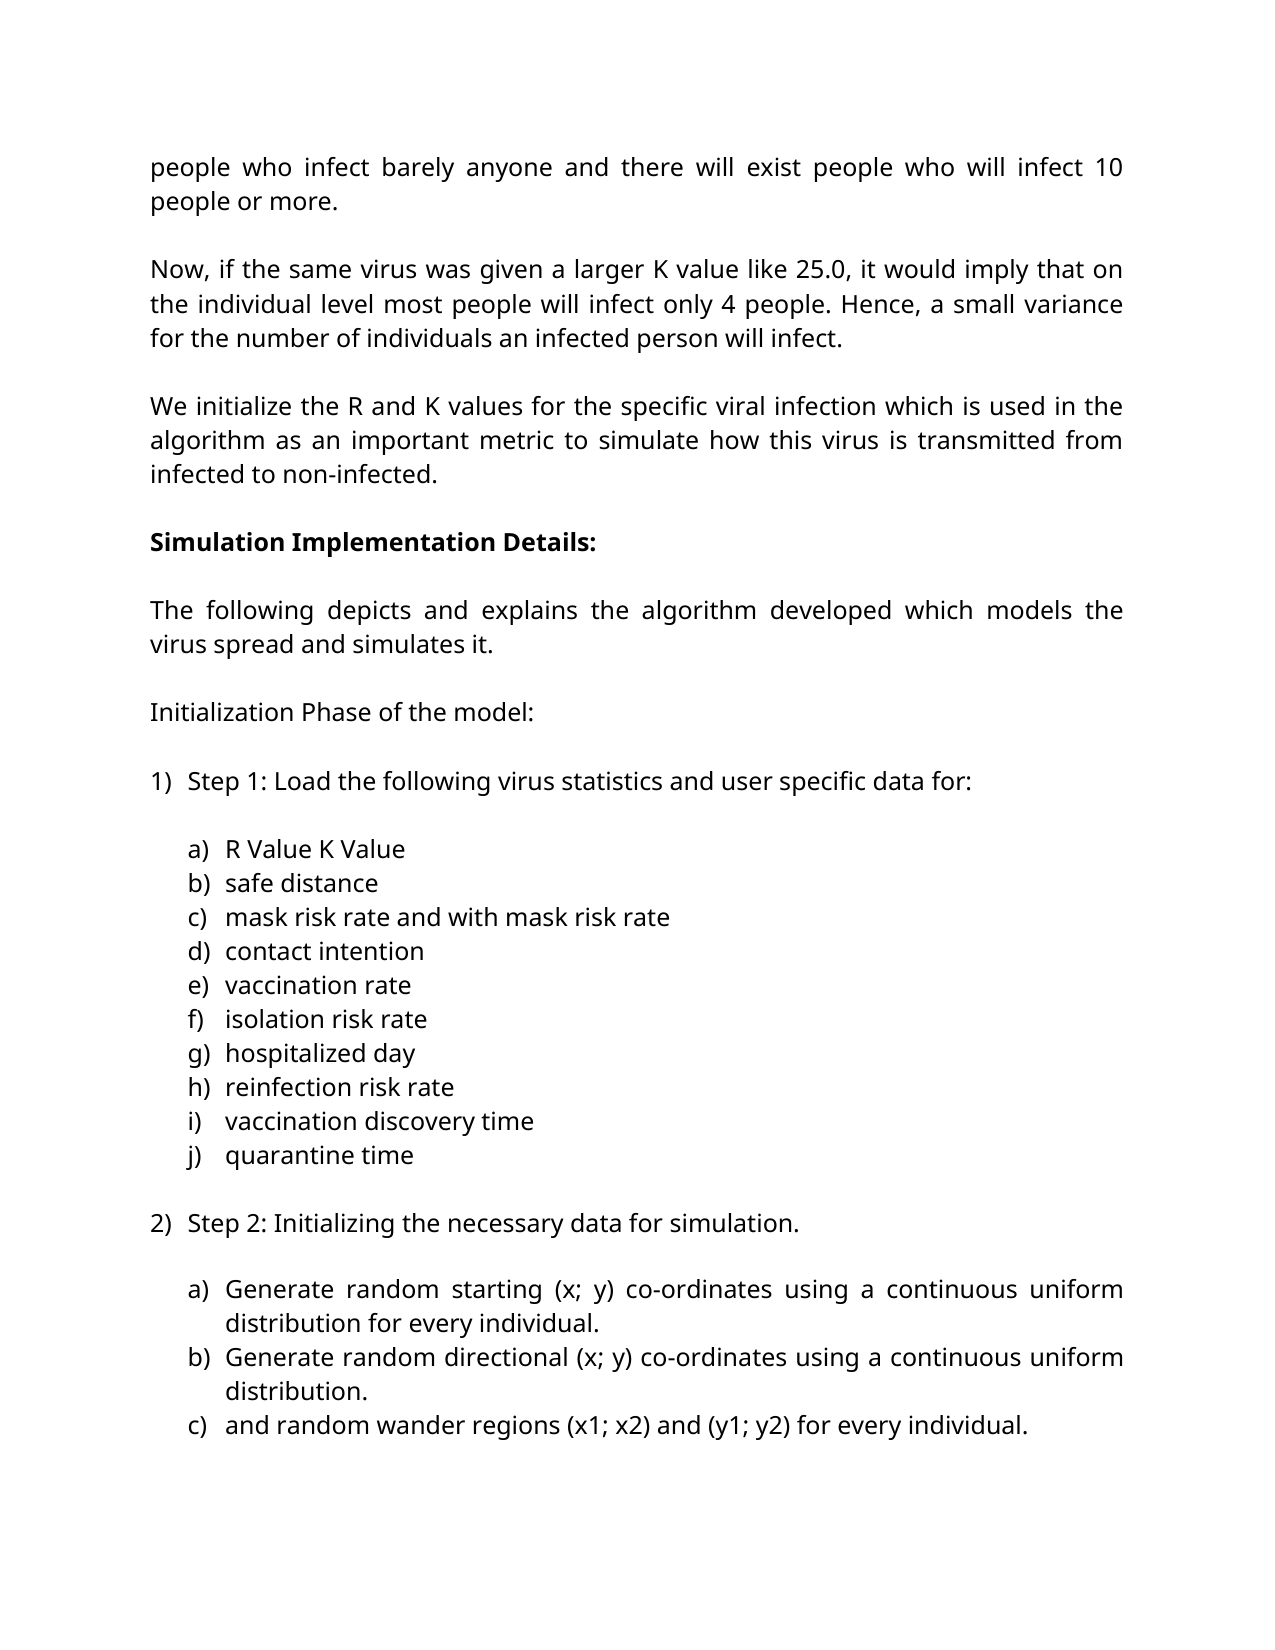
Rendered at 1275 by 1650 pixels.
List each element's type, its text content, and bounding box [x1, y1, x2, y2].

text We initialize the R and K values for the specific viral infection which is used in the algorithm as an important metric to simulate how this virus is transmitted from infected to non-infected. [150, 388, 1125, 491]
list R Value K Value [187, 831, 1125, 865]
list mask risk rate and with mask risk rate [187, 899, 1125, 933]
list Generate random starting (x; y) co-ordinates using a continuous uniform distribution for every individual. [187, 1271, 1125, 1339]
text Now, if the same virus was given a larger K value like 25.0, it would imply that on the individual level most people will infect only 4 people. Hence, a small variance for the number of individuals an infected person will infect. [150, 252, 1125, 354]
list vaccination discovery time [187, 1104, 1125, 1138]
list quarantine time [187, 1138, 1125, 1172]
text The following depicts and explains the algorithm developed which models the virus spread and simulates it. [150, 593, 1125, 661]
list isolation risk rate [187, 1002, 1125, 1036]
list safe distance [187, 865, 1125, 899]
text Initialization Phase of the model: [150, 695, 1125, 729]
list Step 2: Initializing the necessary data for simulation. [150, 1206, 1125, 1240]
text Simulation Implementation Details: [150, 525, 1125, 559]
list contact intention [187, 933, 1125, 967]
list reinfection risk rate [187, 1070, 1125, 1104]
list Generate random directional (x; y) co-ordinates using a continuous uniform distribution. [187, 1339, 1125, 1407]
list vaccination rate [187, 967, 1125, 1002]
list Step 1: Load the following virus statistics and user specific data for: [150, 763, 1125, 797]
list and random wander regions (x1; x2) and (y1; y2) for every individual. [187, 1407, 1125, 1442]
list hospitalized day [187, 1036, 1125, 1070]
